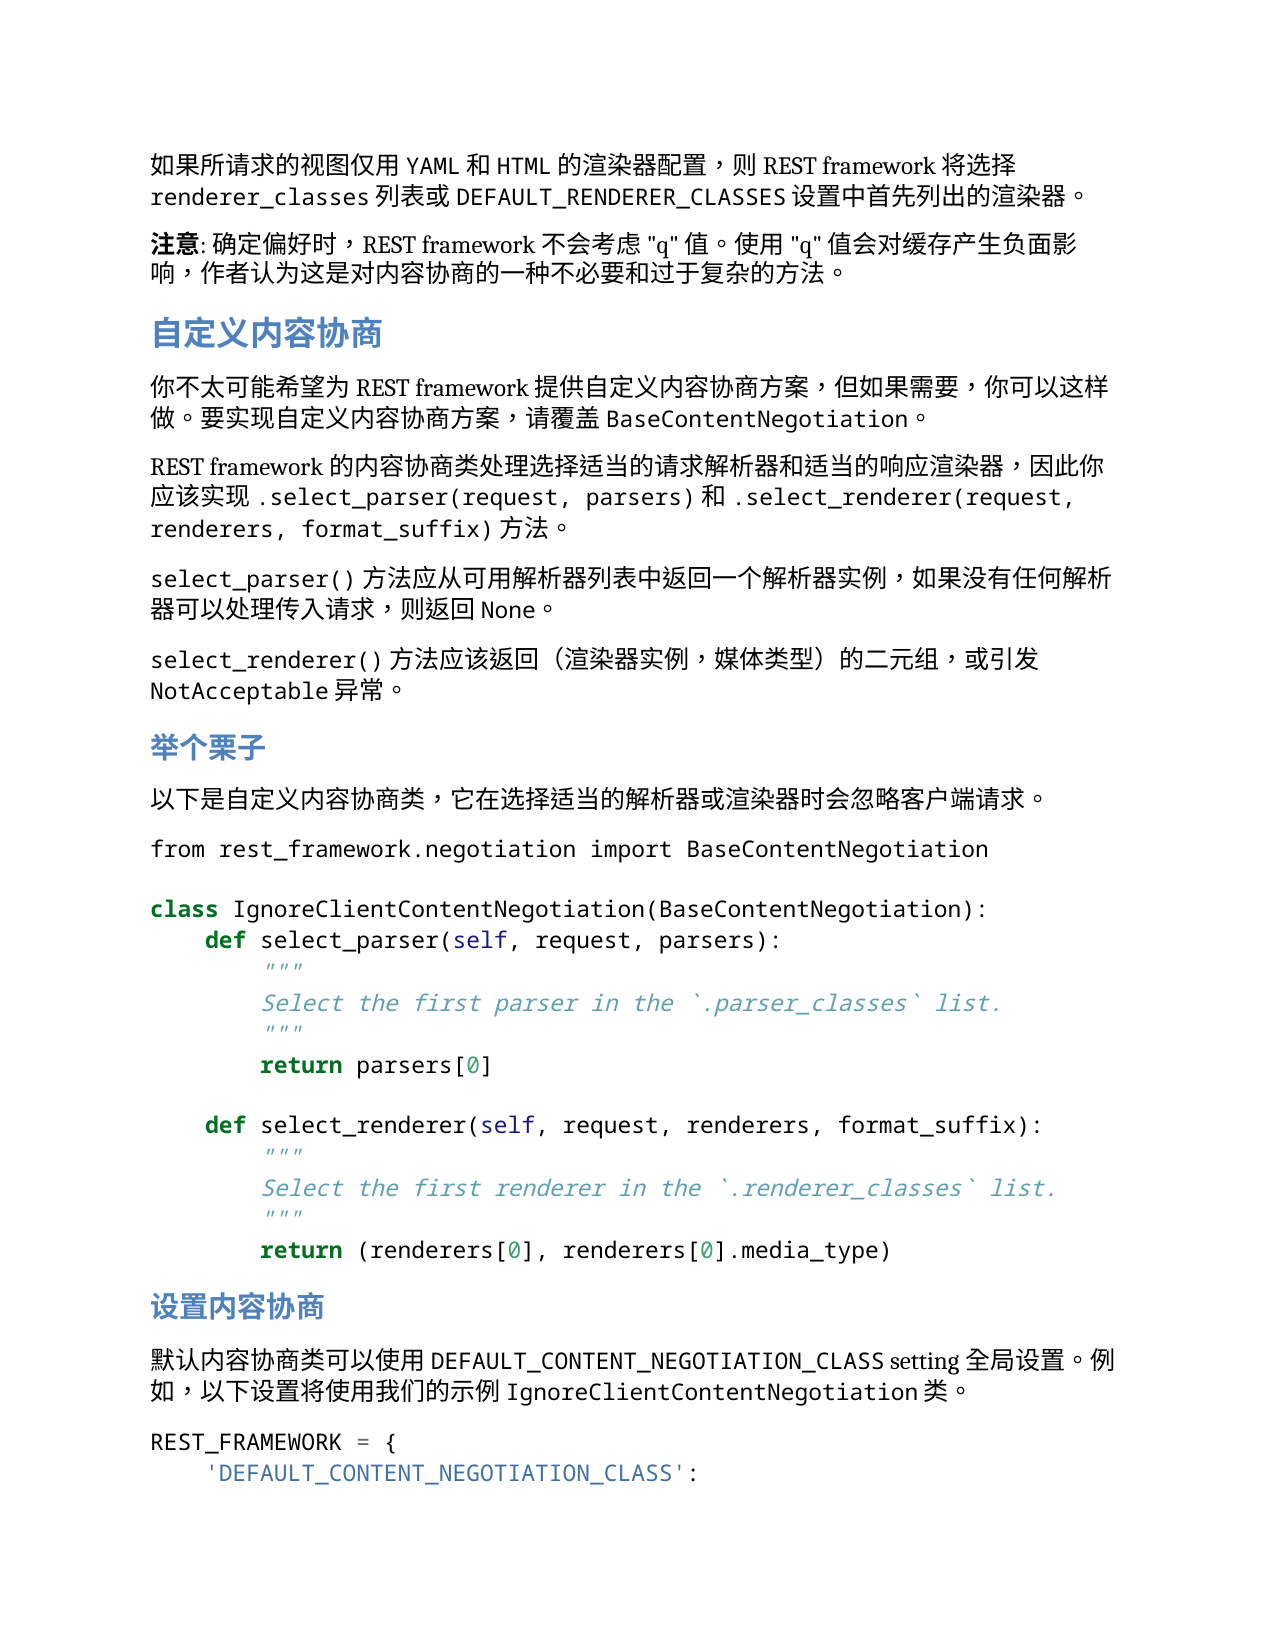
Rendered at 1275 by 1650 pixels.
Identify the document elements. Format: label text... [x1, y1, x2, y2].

text from rest_framework.negotiation import BaseContentNegotiation class IgnoreClientContentNegotiation(BaseContentNegotiation): def select_parser(self, request, parsers): """ Select the first parser in the `.parser_classes` list. """ return parsers[0] def select_renderer(self, request, renderers, format_suffix): """ Select the first renderer in the `.renderer_classes` list. """ return (renderers[0], renderers[0].media_type) [150, 833, 1125, 1266]
text 如果所请求的视图仅用 YAML 和 HTML 的渲染器配置，则 REST framework 将选择 renderer_classes 列表或 DEFAULT_RENDERER_CLASSES 设置中首先列出的渲染器。 [150, 150, 1125, 212]
subtitle 设置内容协商 [150, 1286, 1125, 1326]
text REST framework 的内容协商类处理选择适当的请求解析器和适当的响应渲染器，因此你应该实现 .select_parser(request, parsers) 和 .select_renderer(request, renderers, format_suffix) 方法。 [150, 452, 1125, 544]
text 你不太可能希望为 REST framework 提供自定义内容协商方案，但如果需要，你可以这样做。要实现自定义内容协商方案，请覆盖 BaseContentNegotiation。 [150, 374, 1125, 434]
text select_renderer() 方法应该返回（渲染器实例，媒体类型）的二元组，或引发 NotAcceptable 异常。 [150, 644, 1125, 706]
text 以下是自定义内容协商类，它在选择适当的解析器或渲染器时会忽略客户端请求。 [150, 786, 1125, 814]
text 默认内容协商类可以使用 DEFAULT_CONTENT_NEGOTIATION_CLASS setting 全局设置。例如，以下设置将使用我们的示例 IgnoreClientContentNegotiation 类。 [150, 1345, 1125, 1407]
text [150, 1426, 1125, 1488]
subtitle 自定义内容协商 [150, 309, 1125, 355]
text select_parser() 方法应从可用解析器列表中返回一个解析器实例，如果没有任何解析器可以处理传入请求，则返回 None。 [150, 562, 1125, 625]
subtitle 举个栗子 [150, 727, 1125, 767]
text 注意: 确定偏好时，REST framework 不会考虑 "q" 值。使用 "q" 值会对缓存产生负面影响，作者认为这是对内容协商的一种不必要和过于复杂的方法。 [150, 231, 1125, 289]
